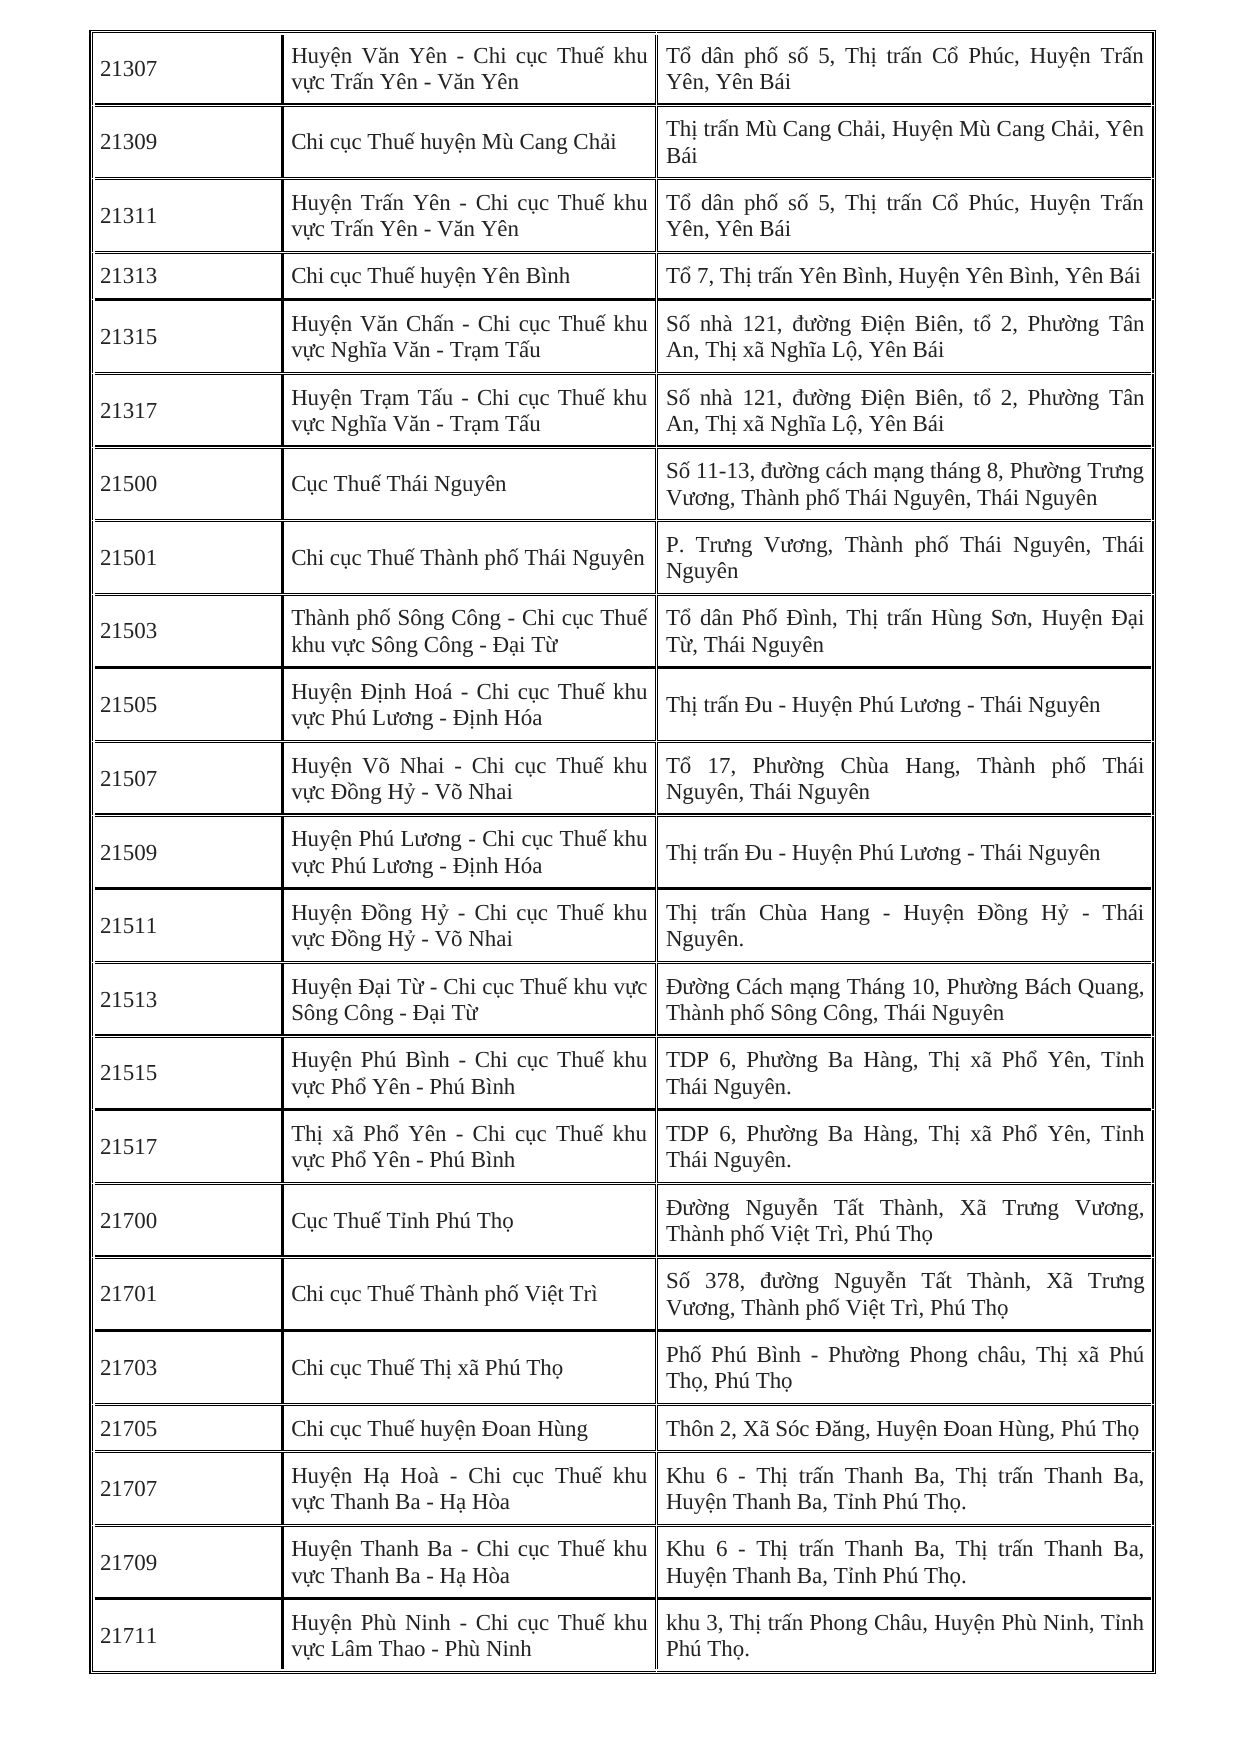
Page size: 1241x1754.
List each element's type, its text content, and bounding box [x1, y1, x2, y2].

table_cell Tổ dân phố số 5, Thị trấn Cổ Phúc, Huyện Trấn Yên, Yên Bái [657, 33, 1152, 103]
table_cell Thị trấn Đu - Huyện Phú Lương - Thái Nguyên [658, 666, 1152, 740]
table_cell 21705 [93, 1403, 281, 1450]
table_cell P. Trưng Vương, Thành phố Thái Nguyên, Thái Nguyên [657, 519, 1154, 592]
table_cell Số nhà 121, đường Điện Biên, tổ 2, Phường Tân An, Thị xã Nghĩa Lộ, Yên Bái [658, 298, 1154, 371]
table_cell Huyện Văn Chấn - Chi cục Thuế khu vực Nghĩa Văn - Trạm Tấu [284, 301, 655, 371]
table_cell Thị trấn Mù Cang Chải, Huyện Mù Cang Chải, Yên Bái [658, 103, 1153, 177]
table_cell 21513 [91, 961, 282, 1034]
table_cell 21515 [93, 1034, 281, 1108]
table_cell 21707 [91, 1450, 282, 1523]
table_cell TDP 6, Phường Ba Hàng, Thị xã Phổ Yên, Tỉnh Thái Nguyên. [658, 1034, 1153, 1108]
table_cell Tổ 17, Phường Chùa Hang, Thành phố Thái Nguyên, Thái Nguyên [657, 740, 1154, 813]
table_cell Đường Nguyễn Tất Thành, Xã Trưng Vương, Thành phố Việt Trì, Phú Thọ [657, 1182, 1154, 1255]
table_cell Cục Thuế Tỉnh Phú Thọ [284, 1185, 655, 1255]
table_cell Phố Phú Bình - Phường Phong châu, Thị xã Phú Thọ, Phú Thọ [658, 1329, 1152, 1402]
table_cell 21501 [91, 519, 282, 592]
table_cell Chi cục Thuế Thành phố Thái Nguyên [284, 522, 655, 592]
table_cell Huyện Văn Yên - Chi cục Thuế khu vực Trấn Yên - Văn Yên [282, 33, 657, 103]
table_cell 21309 [93, 103, 281, 177]
table_cell Huyện Trấn Yên - Chi cục Thuế khu vực Trấn Yên - Văn Yên [284, 180, 655, 251]
table_cell Tổ dân phố số 5, Thị trấn Cổ Phúc, Huyện Trấn Yên, Yên Bái [657, 177, 1154, 251]
table_cell Thị xã Phổ Yên - Chi cục Thuế khu vực Phổ Yên - Phú Bình [284, 1111, 655, 1182]
table_cell Chi cục Thuế huyện Đoan Hùng [284, 1406, 655, 1450]
table_cell Thành phố Sông Công - Chi cục Thuế khu vực Sông Công - Đại Từ [284, 596, 655, 666]
table_cell Huyện Đồng Hỷ - Chi cục Thuế khu vực Đồng Hỷ - Võ Nhai [284, 890, 655, 961]
table_cell 21709 [93, 1524, 281, 1597]
table_cell Huyện Trạm Tấu - Chi cục Thuế khu vực Nghĩa Văn - Trạm Tấu [284, 375, 655, 445]
table_cell Huyện Định Hoá - Chi cục Thuế khu vực Phú Lương - Định Hóa [284, 669, 655, 740]
table_cell Số 378, đường Nguyễn Tất Thành, Xã Trưng Vương, Thành phố Việt Trì, Phú Thọ [658, 1255, 1153, 1329]
table_cell Chi cục Thuế Thị xã Phú Thọ [284, 1332, 655, 1402]
table_cell Chi cục Thuế huyện Yên Bình [284, 254, 655, 298]
table_cell 21700 [91, 1182, 282, 1255]
table_cell Thị trấn Đu - Huyện Phú Lương - Thái Nguyên [658, 813, 1153, 887]
table_cell 21703 [93, 1329, 281, 1402]
table_cell Huyện Thanh Ba - Chi cục Thuế khu vực Thanh Ba - Hạ Hòa [284, 1527, 655, 1597]
table_cell Huyện Võ Nhai - Chi cục Thuế khu vực Đồng Hỷ - Võ Nhai [284, 743, 655, 813]
table_cell 21509 [93, 813, 281, 887]
table_cell Thị trấn Chùa Hang - Huyện Đồng Hỷ - Thái Nguyên. [658, 887, 1152, 961]
table_cell Đường Cách mạng Tháng 10, Phường Bách Quang, Thành phố Sông Công, Thái Nguyên [657, 961, 1154, 1034]
table_cell Cục Thuế Thái Nguyên [284, 449, 655, 519]
table_cell 21307 [93, 33, 282, 103]
table_cell 21317 [93, 371, 281, 445]
table_cell Huyện Phù Ninh - Chi cục Thuế khu vực Lâm Thao - Phù Ninh [282, 1600, 657, 1671]
table_cell 21517 [91, 1108, 281, 1182]
table_cell Chi cục Thuế huyện Mù Cang Chải [284, 107, 655, 177]
table_cell 21500 [93, 445, 281, 519]
table_cell 21511 [93, 887, 281, 961]
table_cell 21315 [91, 298, 281, 371]
table_cell Khu 6 - Thị trấn Thanh Ba, Thị trấn Thanh Ba, Huyện Thanh Ba, Tỉnh Phú Thọ. [657, 1450, 1154, 1523]
table_cell 21505 [93, 666, 281, 740]
table_cell 21711 [93, 1597, 282, 1671]
table_cell khu 3, Thị trấn Phong Châu, Huyện Phù Ninh, Tỉnh Phú Thọ. [657, 1597, 1152, 1671]
table_cell Chi cục Thuế Thành phố Việt Trì [284, 1259, 655, 1329]
table_cell Huyện Phú Lương - Chi cục Thuế khu vực Phú Lương - Định Hóa [284, 817, 655, 887]
table_cell Tổ dân Phố Đình, Thị trấn Hùng Sơn, Huyện Đại Từ, Thái Nguyên [658, 593, 1153, 666]
table_cell Thôn 2, Xã Sóc Đăng, Huyện Đoan Hùng, Phú Thọ [658, 1403, 1153, 1450]
table_cell Tổ 7, Thị trấn Yên Bình, Huyện Yên Bình, Yên Bái [657, 251, 1154, 298]
table_cell TDP 6, Phường Ba Hàng, Thị xã Phổ Yên, Tỉnh Thái Nguyên. [658, 1108, 1154, 1182]
table_cell Huyện Đại Từ - Chi cục Thuế khu vực Sông Công - Đại Từ [284, 964, 655, 1034]
table_cell Số 11-13, đường cách mạng tháng 8, Phường Trưng Vương, Thành phố Thái Nguyên, Thái Nguyên [658, 445, 1153, 519]
table_cell Số nhà 121, đường Điện Biên, tổ 2, Phường Tân An, Thị xã Nghĩa Lộ, Yên Bái [658, 371, 1153, 445]
table_cell 21313 [91, 251, 282, 298]
table_cell 21311 [91, 177, 282, 251]
table_cell Khu 6 - Thị trấn Thanh Ba, Thị trấn Thanh Ba, Huyện Thanh Ba, Tỉnh Phú Thọ. [658, 1524, 1153, 1597]
table_cell Huyện Hạ Hoà - Chi cục Thuế khu vực Thanh Ba - Hạ Hòa [284, 1453, 655, 1523]
table_cell 21503 [93, 593, 281, 666]
table_cell 21507 [91, 740, 282, 813]
table_cell 21701 [93, 1255, 281, 1329]
table_cell Huyện Phú Bình - Chi cục Thuế khu vực Phổ Yên - Phú Bình [284, 1038, 655, 1108]
